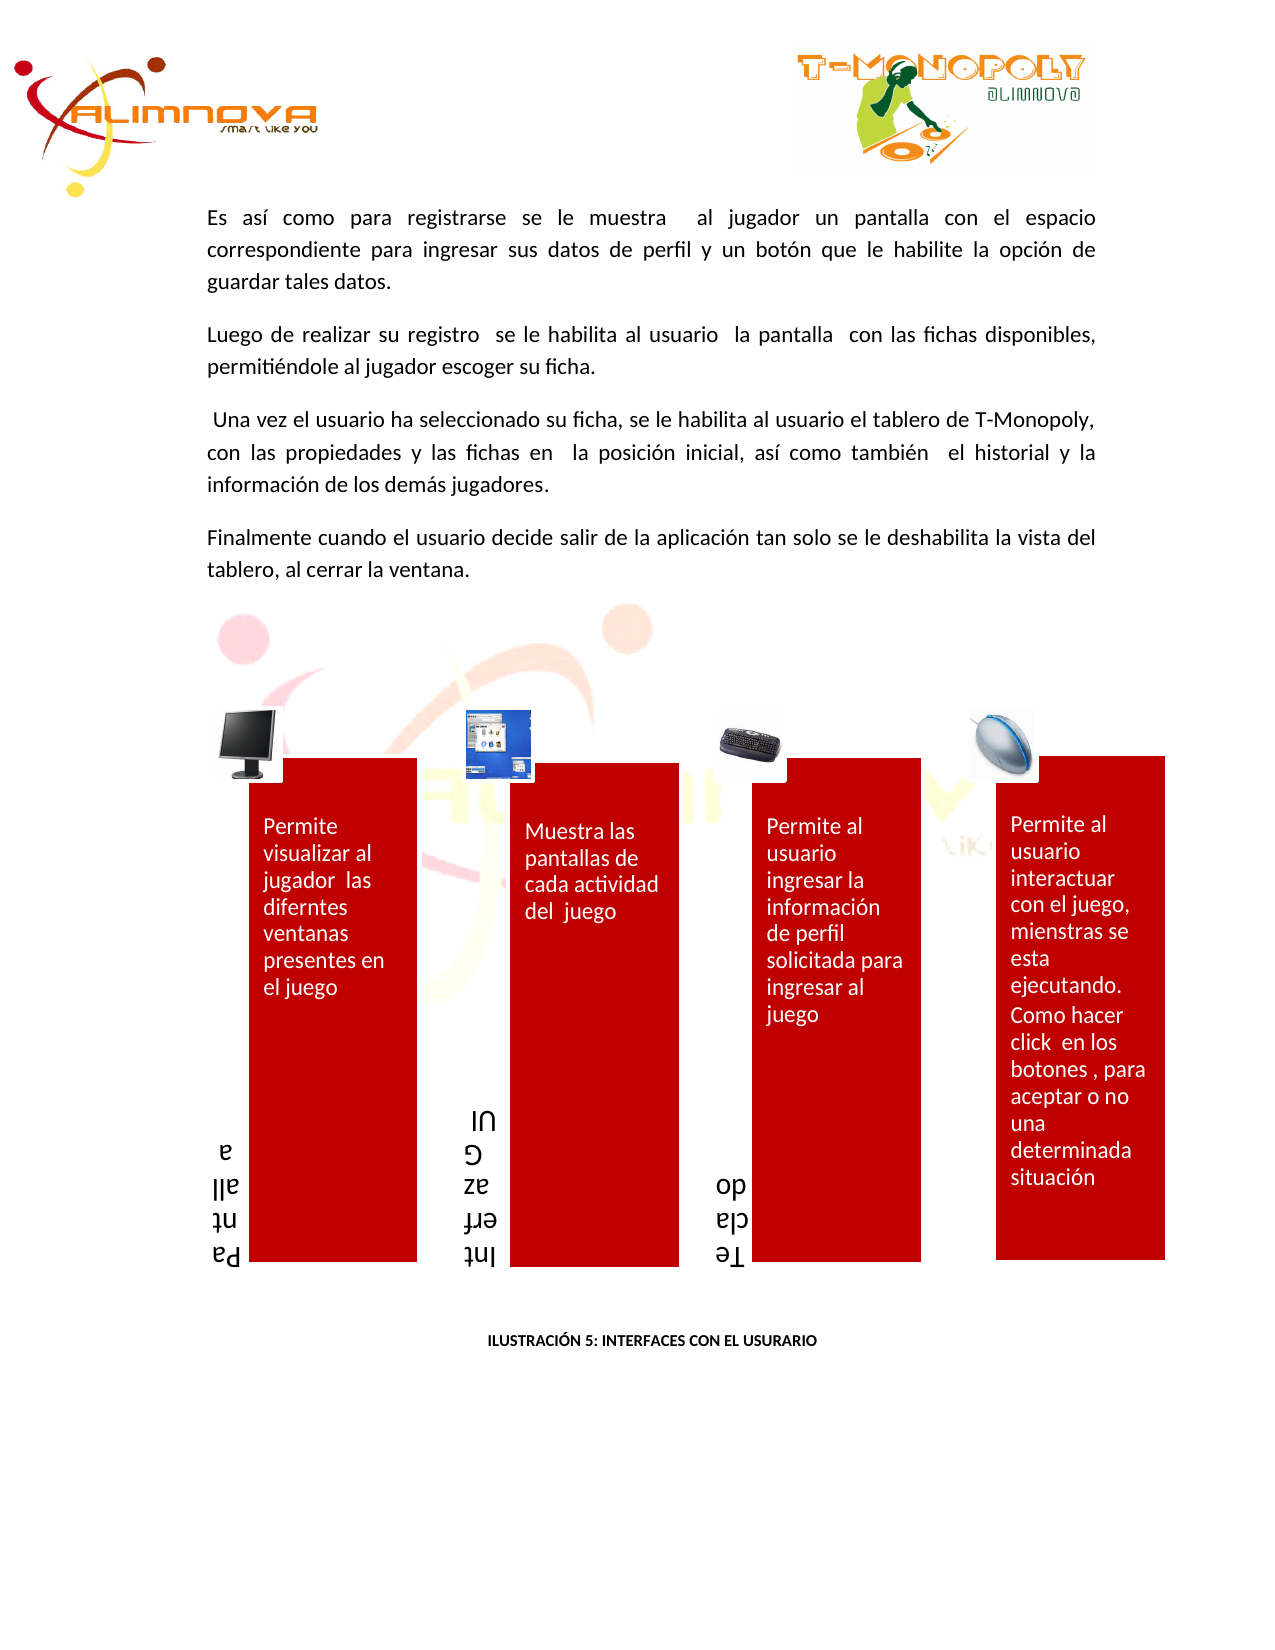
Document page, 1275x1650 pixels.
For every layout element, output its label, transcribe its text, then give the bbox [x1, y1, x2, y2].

picture [10, 55, 319, 199]
text Luego de realizar su registro se le habilita al usuario la pantalla con las fichas disponibles, permitiéndole al jugador escoger su ficha. [207, 320, 1098, 381]
text Es así como para registrarse se le muestra al jugador un pantalla con el espacio correspondiente para ingresar sus datos de perfil y un botón que le habilite la opción de guardar tales datos. [207, 177, 1098, 295]
picture [792, 40, 1093, 173]
picture [466, 710, 531, 779]
text Finalmente cuando el usuario decide salir de la aplicación tan solo se le deshabilita la vista del tablero, al cerrar la ventana. [207, 523, 1098, 583]
text Una vez el usuario ha seleccionado su ficha, se le habilita al usuario el tablero de T-Monopoly, con las propiedades y las fichas en la posición inicial, así como también el historial y la información de los demás jugadores. [207, 406, 1098, 498]
picture [214, 710, 279, 779]
picture [718, 710, 783, 779]
picture [969, 710, 1034, 779]
